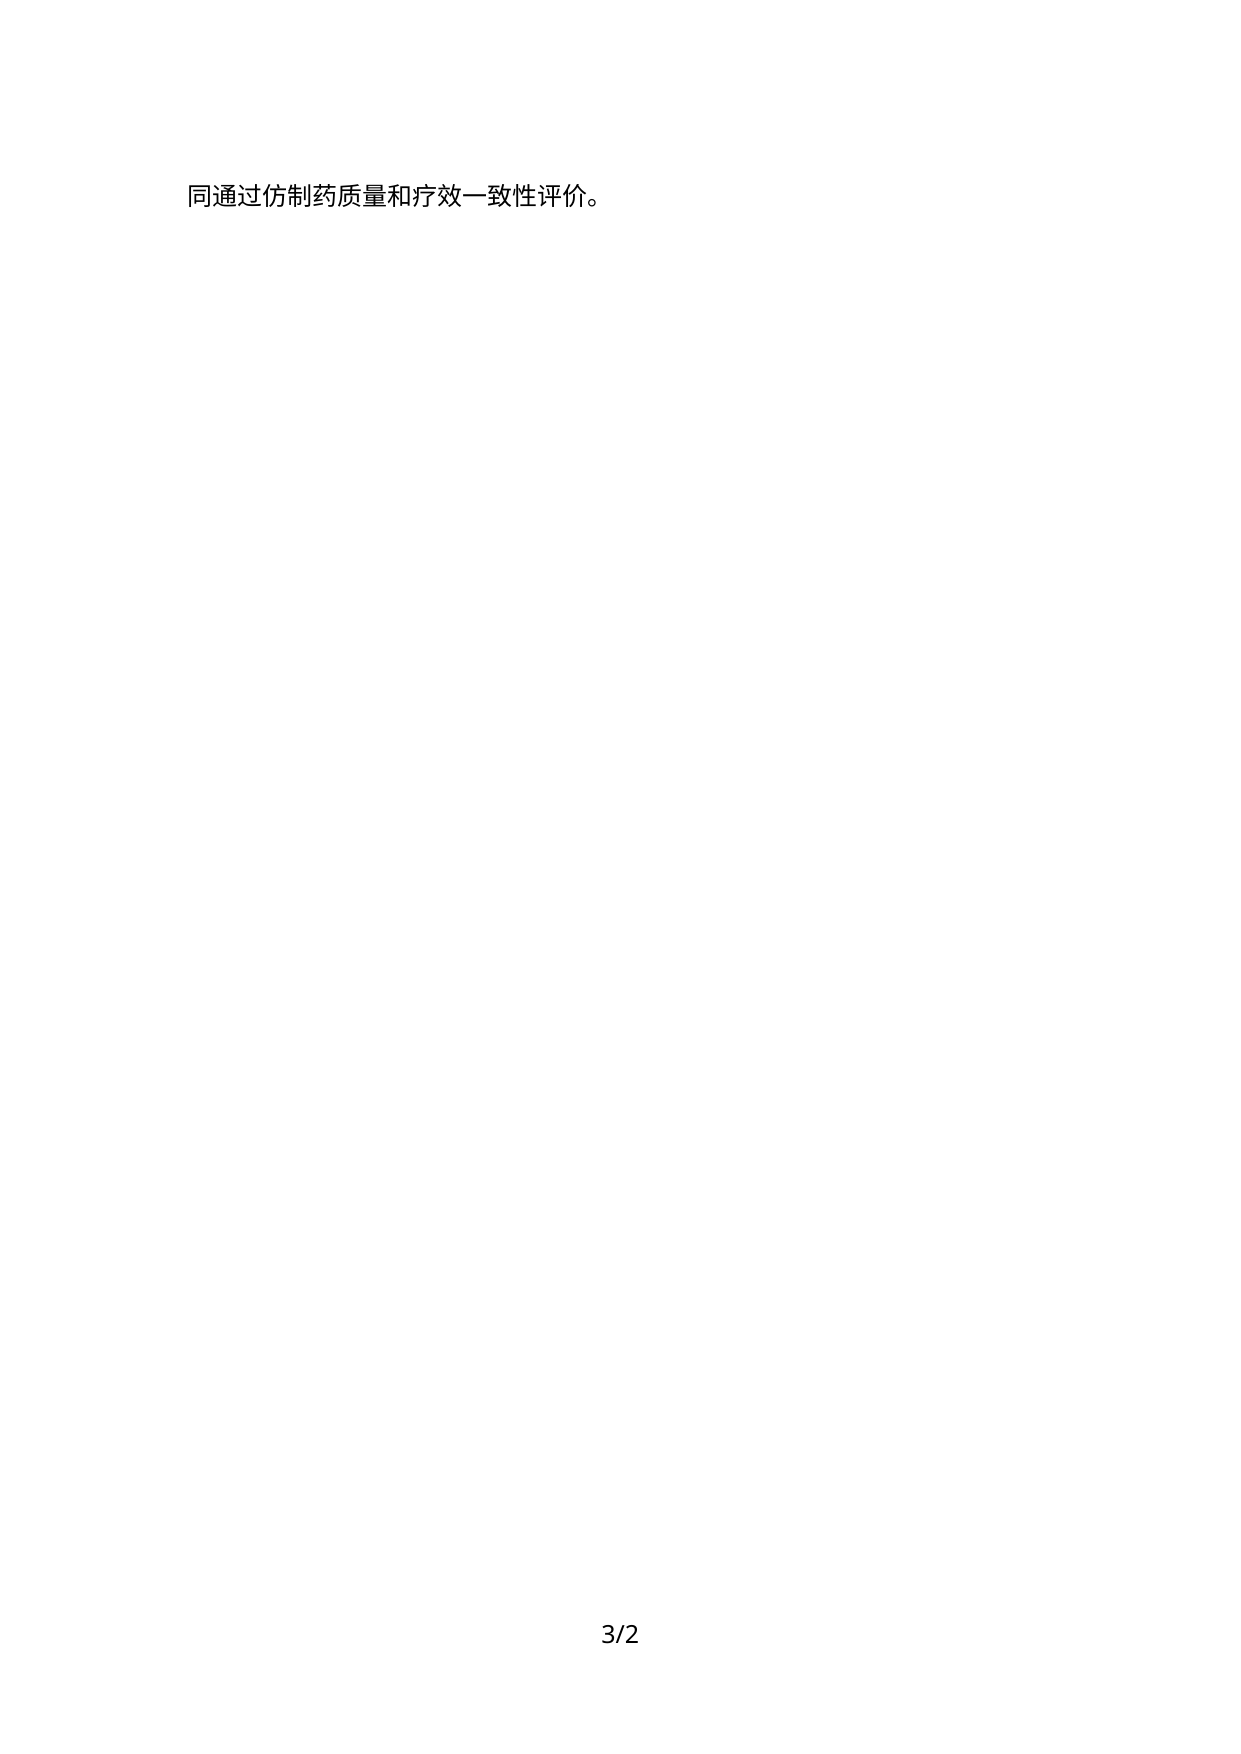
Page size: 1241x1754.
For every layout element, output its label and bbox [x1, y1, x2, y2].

text [187, 162, 1053, 227]
